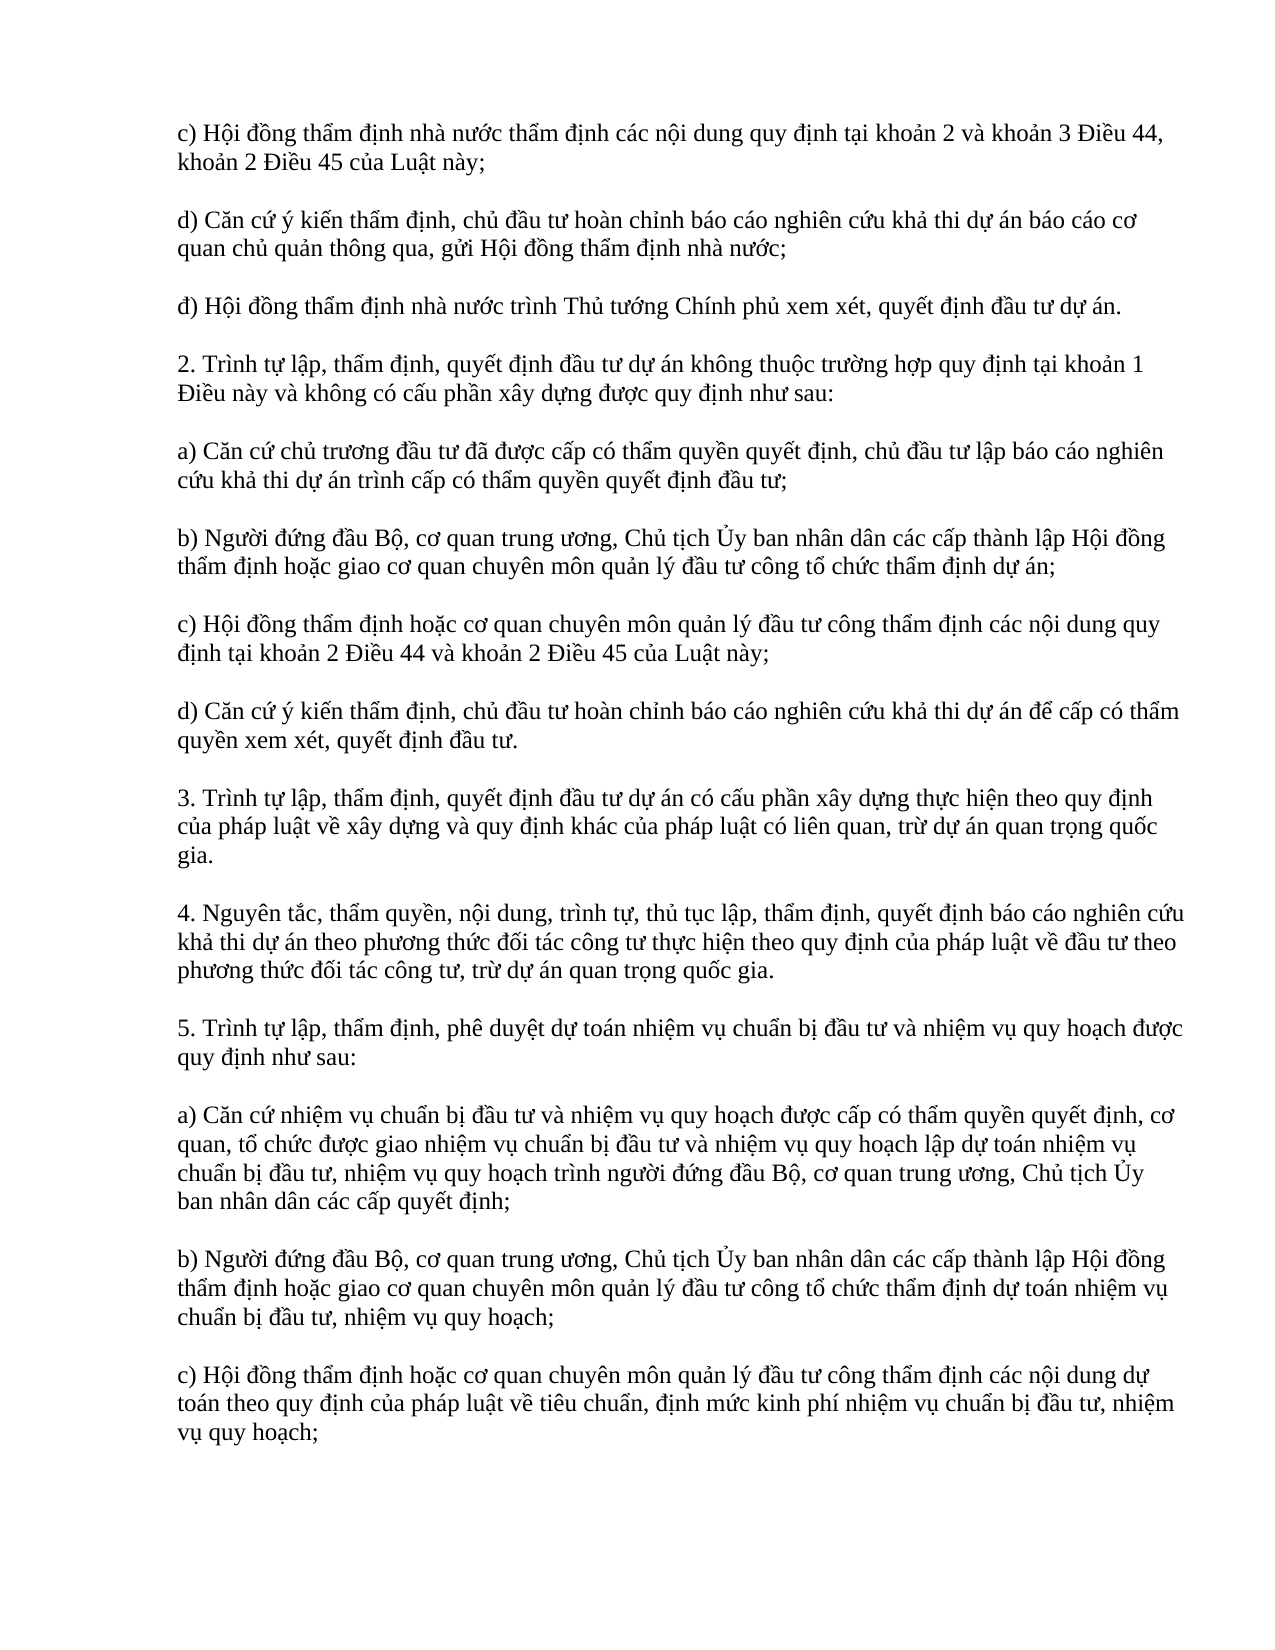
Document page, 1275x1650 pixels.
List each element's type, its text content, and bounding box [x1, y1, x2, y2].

text d) Căn cứ ý kiến thẩm định, chủ đầu tư hoàn chỉnh báo cáo nghiên cứu khả thi dự án để cấp có thẩm quyền xem xét, quyết định đầu tư. [177, 696, 1186, 753]
text b) Người đứng đầu Bộ, cơ quan trung ương, Chủ tịch Ủy ban nhân dân các cấp thành lập Hội đồng thẩm định hoặc giao cơ quan chuyên môn quản lý đầu tư công tổ chức thẩm định dự toán nhiệm vụ chuẩn bị đầu tư, nhiệm vụ quy hoạch; [177, 1244, 1186, 1331]
text d) Căn cứ ý kiến thẩm định, chủ đầu tư hoàn chỉnh báo cáo nghiên cứu khả thi dự án báo cáo cơ quan chủ quản thông qua, gửi Hội đồng thẩm định nhà nước; [177, 205, 1186, 262]
text 3. Trình tự lập, thẩm định, quyết định đầu tư dự án có cấu phần xây dựng thực hiện theo quy định của pháp luật về xây dựng và quy định khác của pháp luật có liên quan, trừ dự án quan trọng quốc gia. [177, 783, 1186, 869]
text b) Người đứng đầu Bộ, cơ quan trung ương, Chủ tịch Ủy ban nhân dân các cấp thành lập Hội đồng thẩm định hoặc giao cơ quan chuyên môn quản lý đầu tư công tổ chức thẩm định dự án; [177, 523, 1186, 580]
text 2. Trình tự lập, thẩm định, quyết định đầu tư dự án không thuộc trường hợp quy định tại khoản 1 Điều này và không có cấu phần xây dựng được quy định như sau: [177, 349, 1186, 407]
text đ) Hội đồng thẩm định nhà nước trình Thủ tướng Chính phủ xem xét, quyết định đầu tư dự án. [177, 291, 1186, 320]
text a) Căn cứ nhiệm vụ chuẩn bị đầu tư và nhiệm vụ quy hoạch được cấp có thẩm quyền quyết định, cơ quan, tổ chức được giao nhiệm vụ chuẩn bị đầu tư và nhiệm vụ quy hoạch lập dự toán nhiệm vụ chuẩn bị đầu tư, nhiệm vụ quy hoạch trình người đứng đầu Bộ, cơ quan trung ương, Chủ tịch Ủy ban nhân dân các cấp quyết định; [177, 1100, 1186, 1215]
text c) Hội đồng thẩm định hoặc cơ quan chuyên môn quản lý đầu tư công thẩm định các nội dung quy định tại khoản 2 Điều 44 và khoản 2 Điều 45 của Luật này; [177, 609, 1186, 667]
text c) Hội đồng thẩm định hoặc cơ quan chuyên môn quản lý đầu tư công thẩm định các nội dung dự toán theo quy định của pháp luật về tiêu chuẩn, định mức kinh phí nhiệm vụ chuẩn bị đầu tư, nhiệm vụ quy hoạch; [177, 1360, 1186, 1446]
text a) Căn cứ chủ trương đầu tư đã được cấp có thẩm quyền quyết định, chủ đầu tư lập báo cáo nghiên cứu khả thi dự án trình cấp có thẩm quyền quyết định đầu tư; [177, 436, 1186, 493]
text c) Hội đồng thẩm định nhà nước thẩm định các nội dung quy định tại khoản 2 và khoản 3 Điều 44, khoản 2 Điều 45 của Luật này; [177, 118, 1186, 176]
text 5. Trình tự lập, thẩm định, phê duyệt dự toán nhiệm vụ chuẩn bị đầu tư và nhiệm vụ quy hoạch được quy định như sau: [177, 1013, 1186, 1071]
text 4. Nguyên tắc, thẩm quyền, nội dung, trình tự, thủ tục lập, thẩm định, quyết định báo cáo nghiên cứu khả thi dự án theo phương thức đối tác công tư thực hiện theo quy định của pháp luật về đầu tư theo phương thức đối tác công tư, trừ dự án quan trọng quốc gia. [177, 898, 1186, 984]
